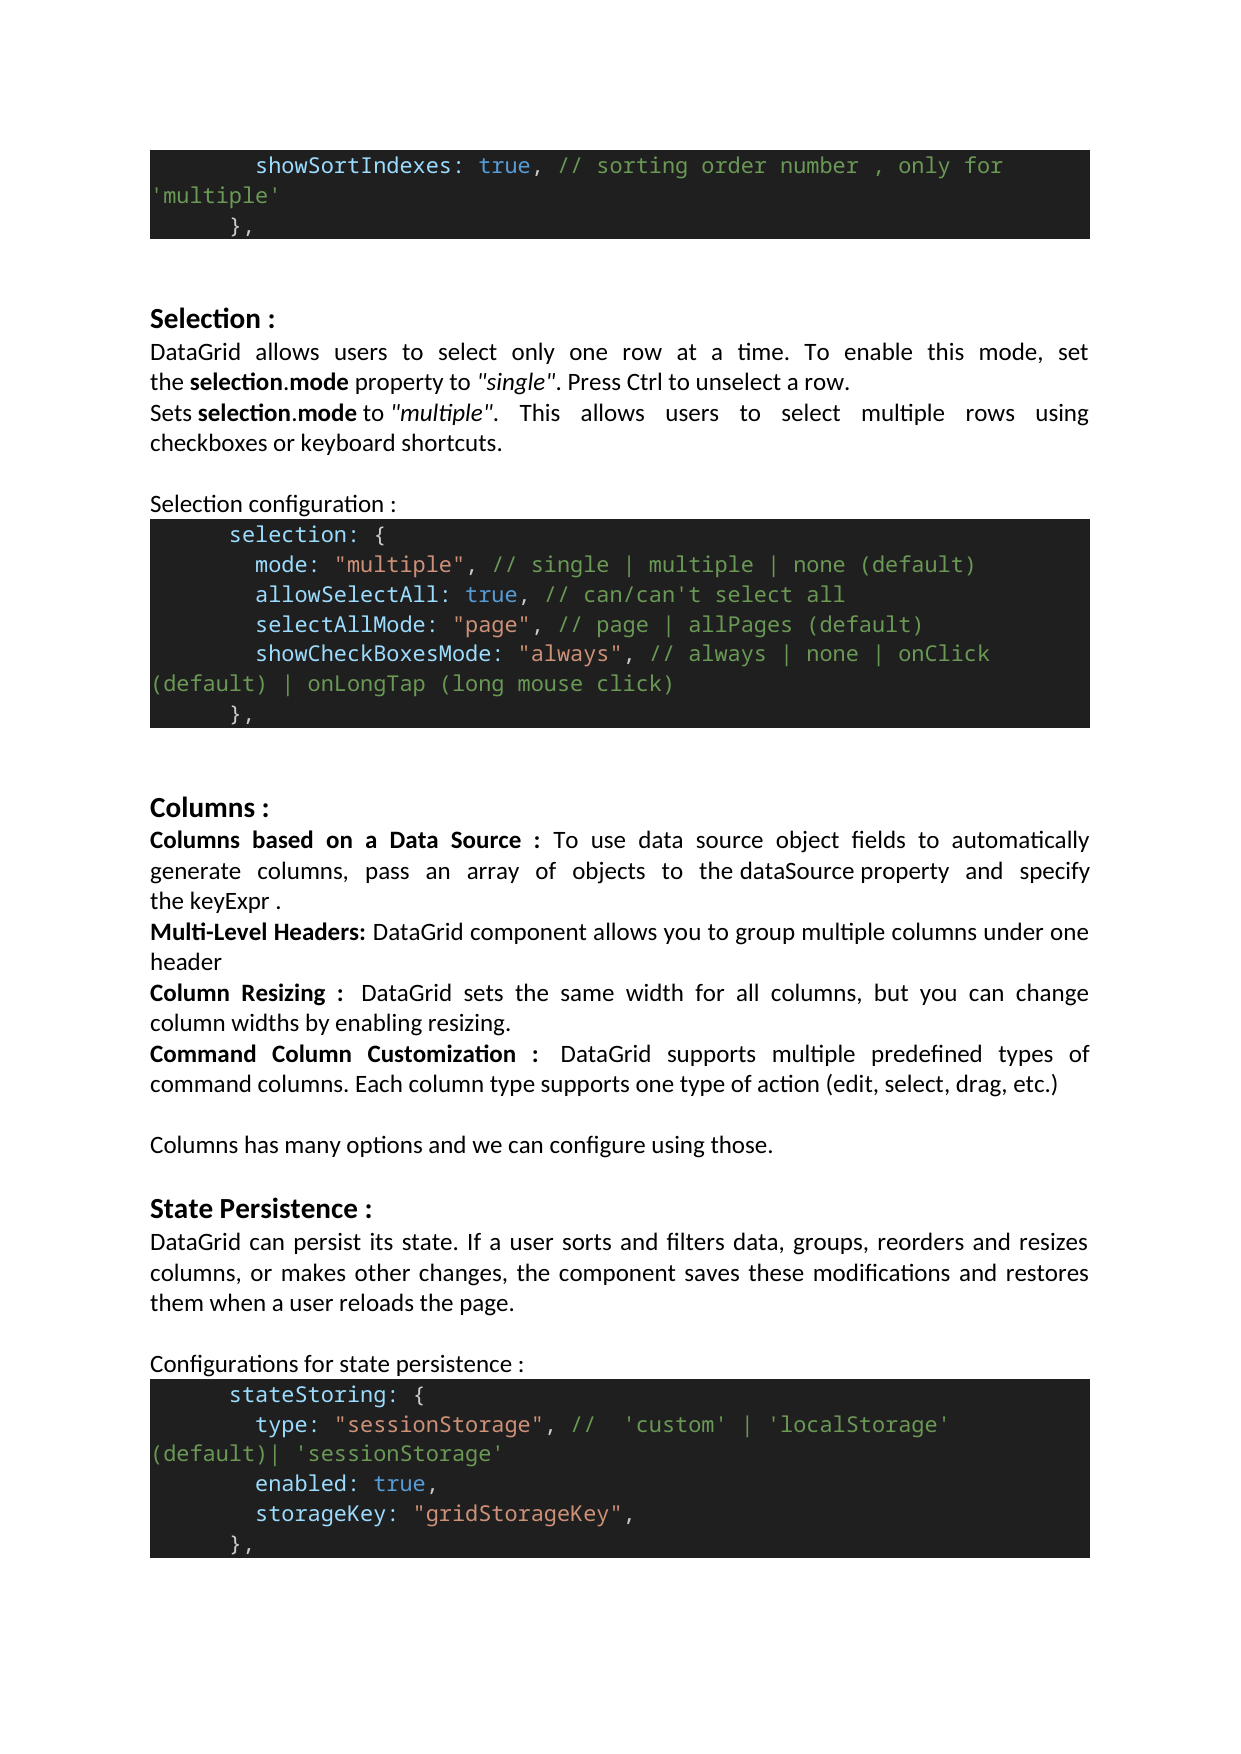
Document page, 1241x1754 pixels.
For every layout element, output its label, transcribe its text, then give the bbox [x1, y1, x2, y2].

text allowSelectAll: true, // can/can't select all [150, 579, 1090, 608]
text Configurations for state persistence : [150, 1348, 1090, 1379]
text State Persistence : [150, 1191, 1090, 1226]
text Multi-Level Headers: DataGrid component allows you to group multiple columns under one header [150, 916, 1090, 977]
text selectAllMode: "page", // page | allPages (default) [150, 608, 1090, 638]
text showSortIndexes: true, // sorting order number , only for 'multiple' [150, 150, 1090, 209]
text }, [150, 209, 1090, 239]
text type: "sessionStorage", // 'custom' | 'localStorage' (default)| 'sessionStorage' [150, 1409, 1090, 1468]
text selection: { [150, 519, 1090, 549]
text showCheckBoxesMode: "always", // always | none | onClick (default) | onLongTap (long mouse click) [150, 638, 1090, 698]
text stateStoring: { [150, 1379, 1090, 1409]
text Selection configuration : [150, 489, 1090, 519]
text enabled: true, [150, 1468, 1090, 1498]
text mode: "multiple", // single | multiple | none (default) [150, 549, 1090, 579]
text }, [150, 698, 1090, 728]
text Columns : [150, 789, 1090, 824]
text Column Resizing : DataGrid sets the same width for all columns, but you can change column widths by enabling resizing. [150, 977, 1090, 1038]
text DataGrid can persist its state. If a user sorts and filters data, groups, reorders and resizes columns, or makes other changes, the component saves these modifications and restores them when a user reloads the page. [150, 1226, 1090, 1318]
text Selection : [150, 300, 1090, 336]
text Sets selection.mode to "multiple". This allows users to select multiple rows using checkboxes or keyboard shortcuts. [150, 397, 1090, 458]
text DataGrid allows users to select only one row at a time. To enable this mode, set the selection.mode property to "single". Press Ctrl to unselect a row. [150, 336, 1090, 397]
text Columns based on a Data Source : To use data source object fields to automatically generate columns, pass an array of objects to the dataSource property and specify the keyExpr . [150, 824, 1090, 916]
text }, [150, 1528, 1090, 1558]
text Command Column Customization : DataGrid supports multiple predefined types of command columns. Each column type supports one type of action (edit, select, drag, etc.) [150, 1038, 1090, 1099]
text storageKey: "gridStorageKey", [150, 1498, 1090, 1528]
text Columns has many options and we can configure using those. [150, 1129, 1090, 1160]
